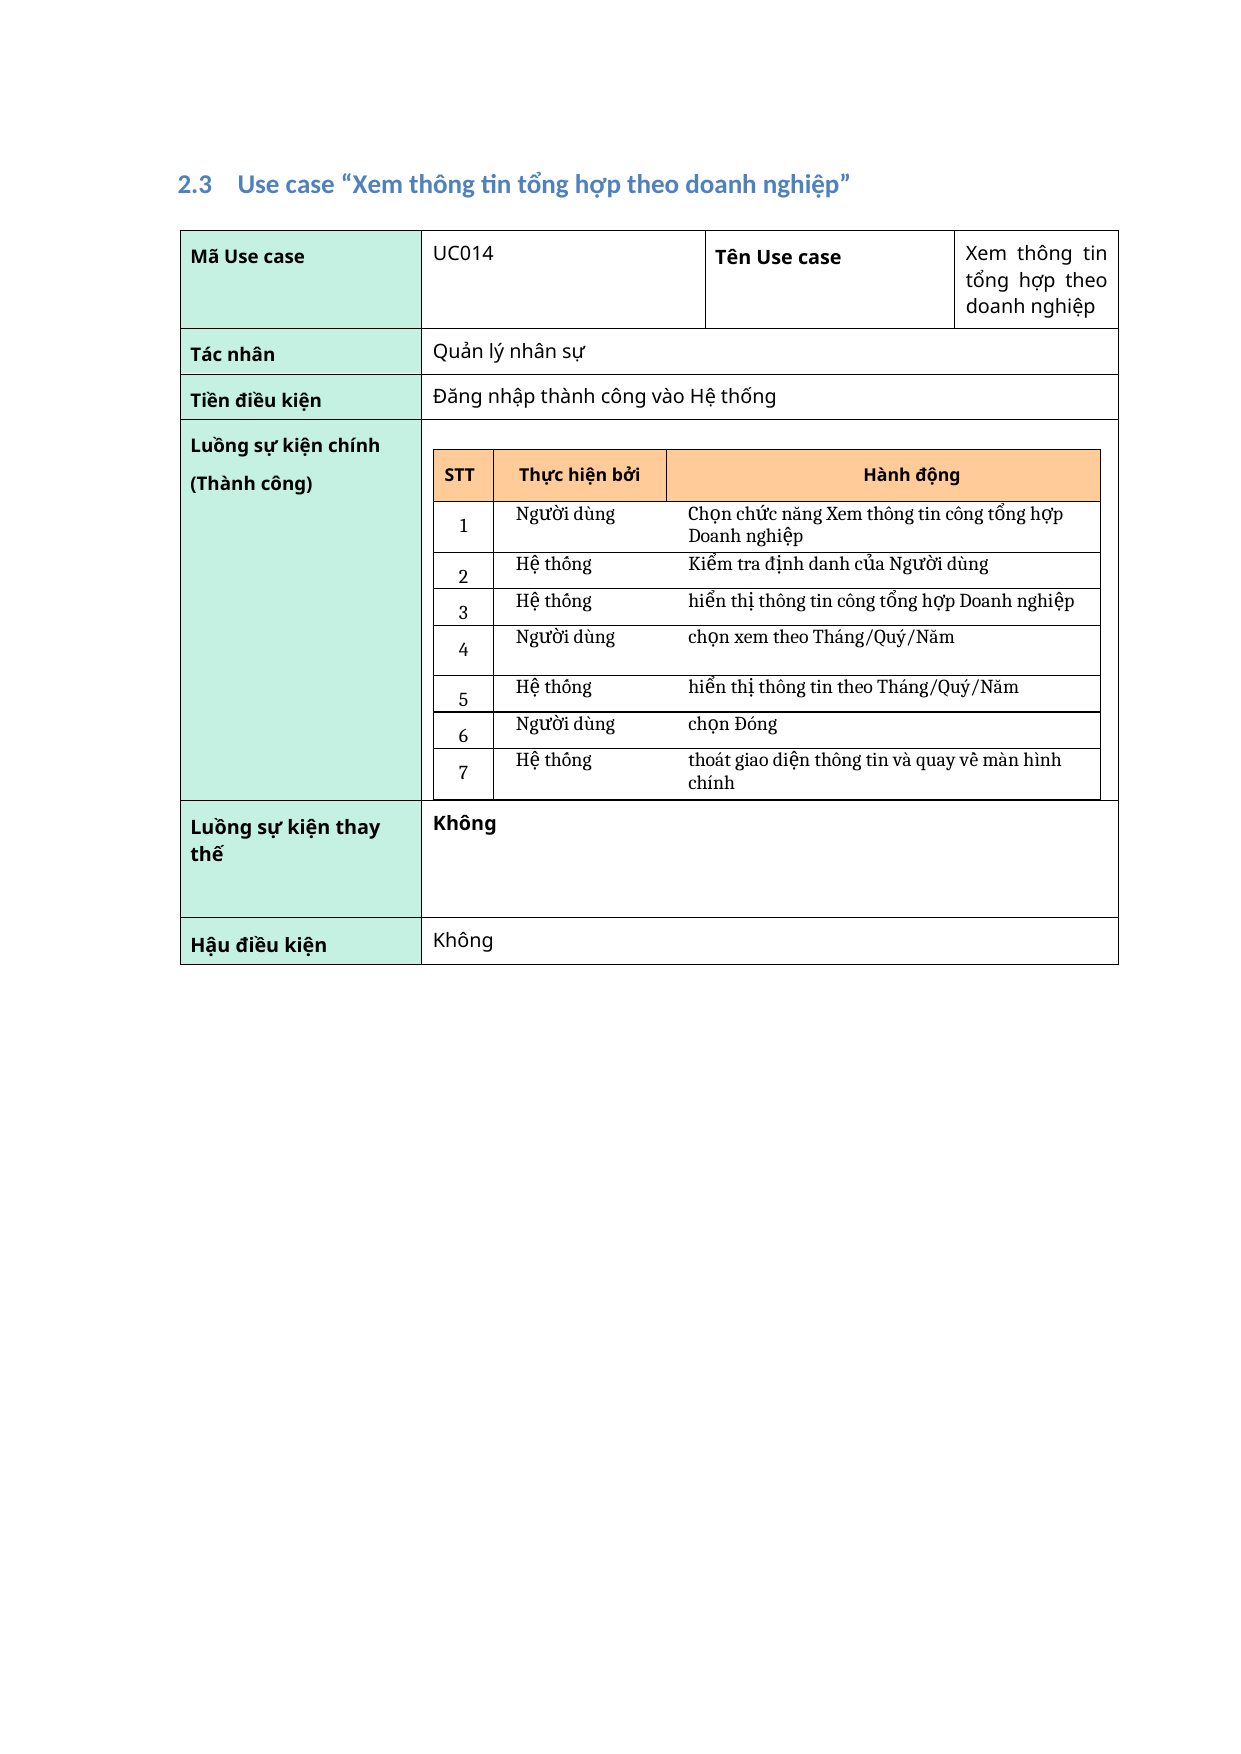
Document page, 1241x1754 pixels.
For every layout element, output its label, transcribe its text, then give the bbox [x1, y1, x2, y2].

table_cell Không [422, 801, 1118, 917]
table_cell Luồng sự kiện chính (Thành công) [181, 420, 421, 800]
table_cell [422, 420, 1118, 800]
table_header Xem thông tin tổng hợp theo doanh nghiệp [955, 231, 1118, 328]
table_cell Luồng sự kiện thay thế [181, 801, 421, 917]
table_header Tên Use case [706, 231, 954, 328]
table_cell Tiền điều kiện [181, 375, 421, 419]
table_cell Tác nhân [181, 329, 421, 373]
table_header UC014 [422, 231, 705, 328]
table_header Mã Use case [181, 231, 421, 328]
subtitle Use case “Xem thông tin tổng hợp theo doanh nghiệp” [177, 168, 1122, 201]
table_cell Đăng nhập thành công vào Hệ thống [422, 375, 1118, 419]
table_cell Không [422, 918, 1118, 964]
table_cell Quản lý nhân sự [422, 329, 1118, 373]
table_cell Hậu điều kiện [181, 918, 421, 964]
